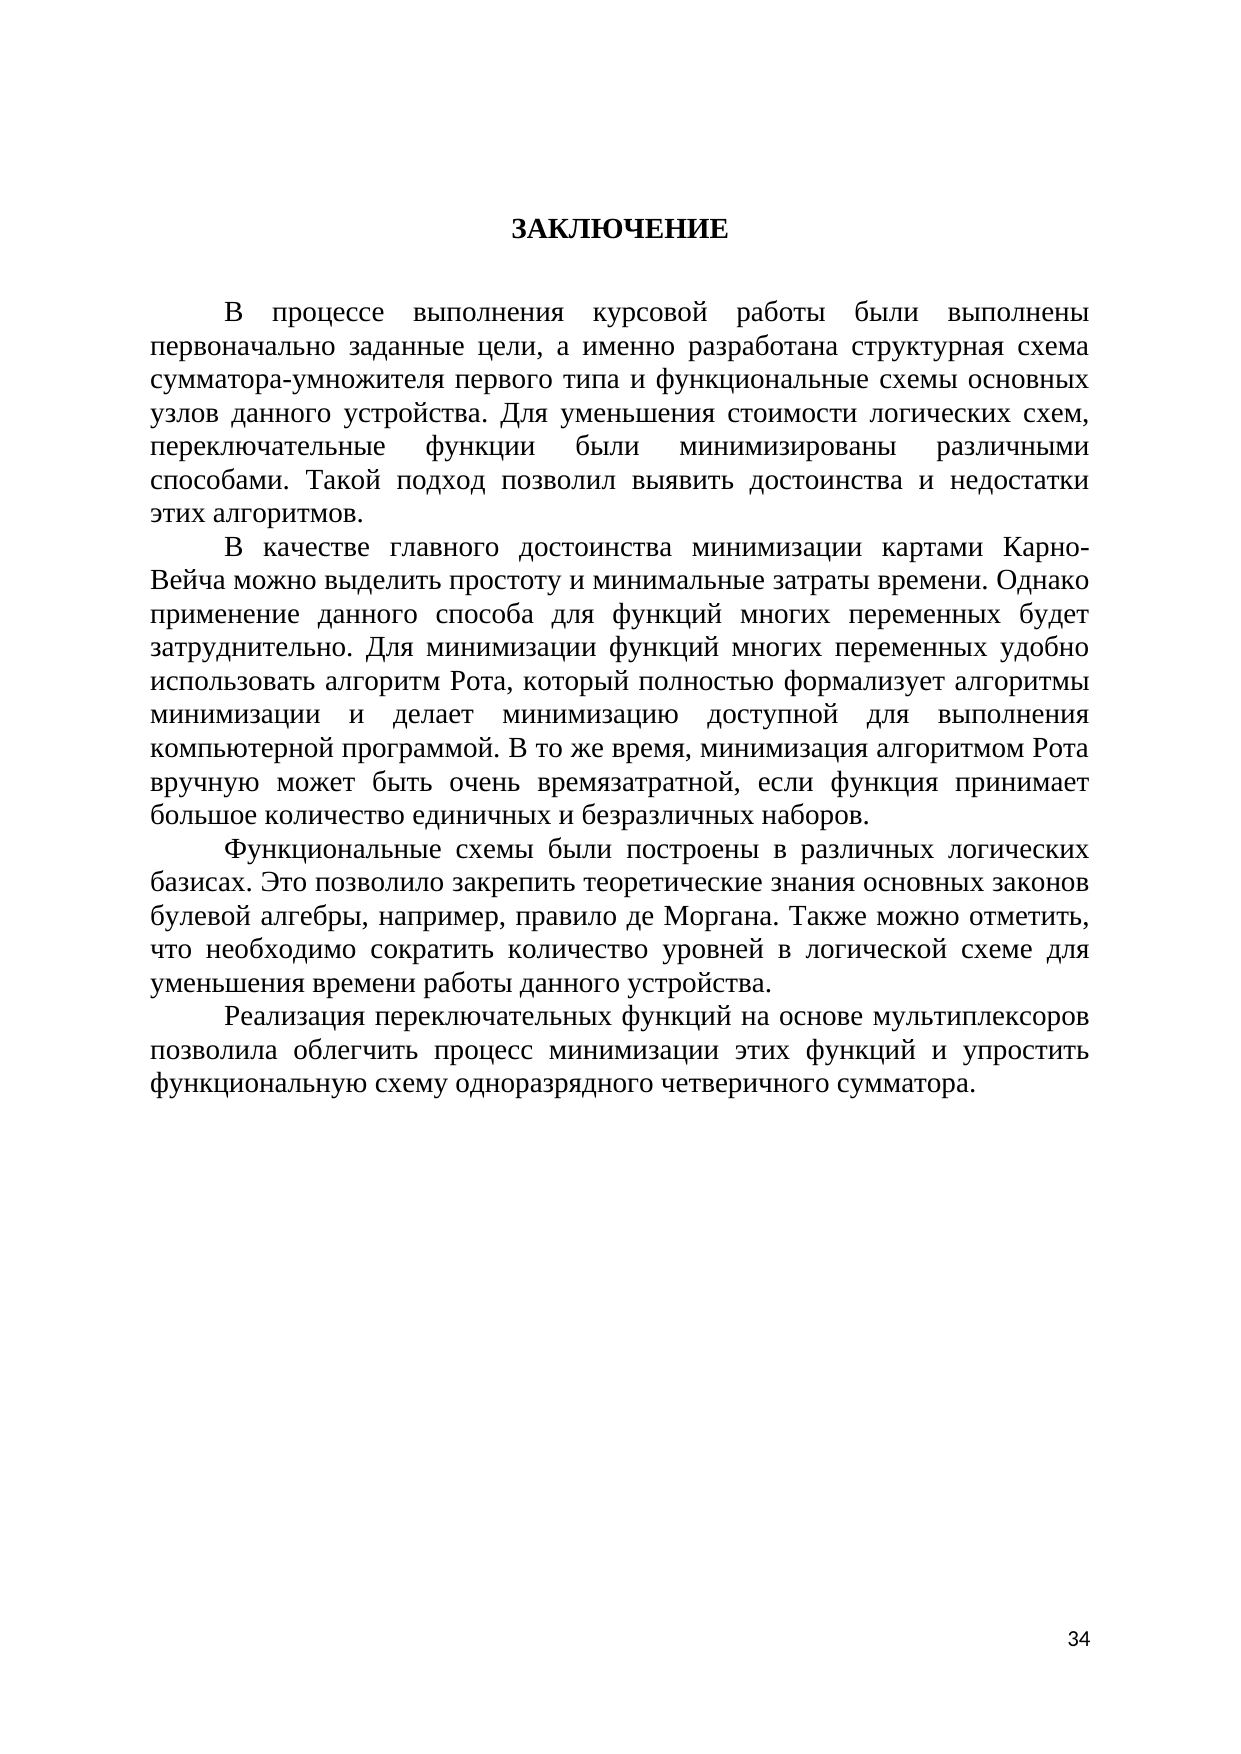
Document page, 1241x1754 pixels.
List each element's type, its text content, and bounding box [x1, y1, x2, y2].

text Реализация переключательных функций на основе мультиплексоров позволила облегчить процесс минимизации этих функций и упростить функциональную схему одноразрядного четверичного сумматора. [150, 998, 1090, 1099]
text В качестве главного достоинства минимизации картами Карно-Вейча можно выделить простоту и минимальные затраты времени. Однако применение данного способа для функций многих переменных будет затруднительно. Для минимизации функций многих переменных удобно использовать алгоритм Рота, который полностью формализует алгоритмы минимизации и делает минимизацию доступной для выполнения компьютерной программой. В то же время, минимизация алгоритмом Рота вручную может быть очень времязатратной, если функция принимает большое количество единичных и безразличных наборов. [150, 529, 1090, 831]
text В процессе выполнения курсовой работы были выполнены первоначально заданные цели, а именно разработана структурная схема сумматора-умножителя первого типа и функциональные схемы основных узлов данного устройства. Для уменьшения стоимости логических схем, переключательные функции были минимизированы различными способами. Такой подход позволил выявить достоинства и недостатки этих алгоритмов. [150, 294, 1090, 529]
subtitle ЗАКЛЮЧЕНИЕ [150, 211, 1090, 245]
text Функциональные схемы были построены в различных логических базисах. Это позволило закрепить теоретические знания основных законов булевой алгебры, например, правило де Моргана. Также можно отметить, что необходимо сократить количество уровней в логической схеме для уменьшения времени работы данного устройства. [150, 831, 1090, 998]
